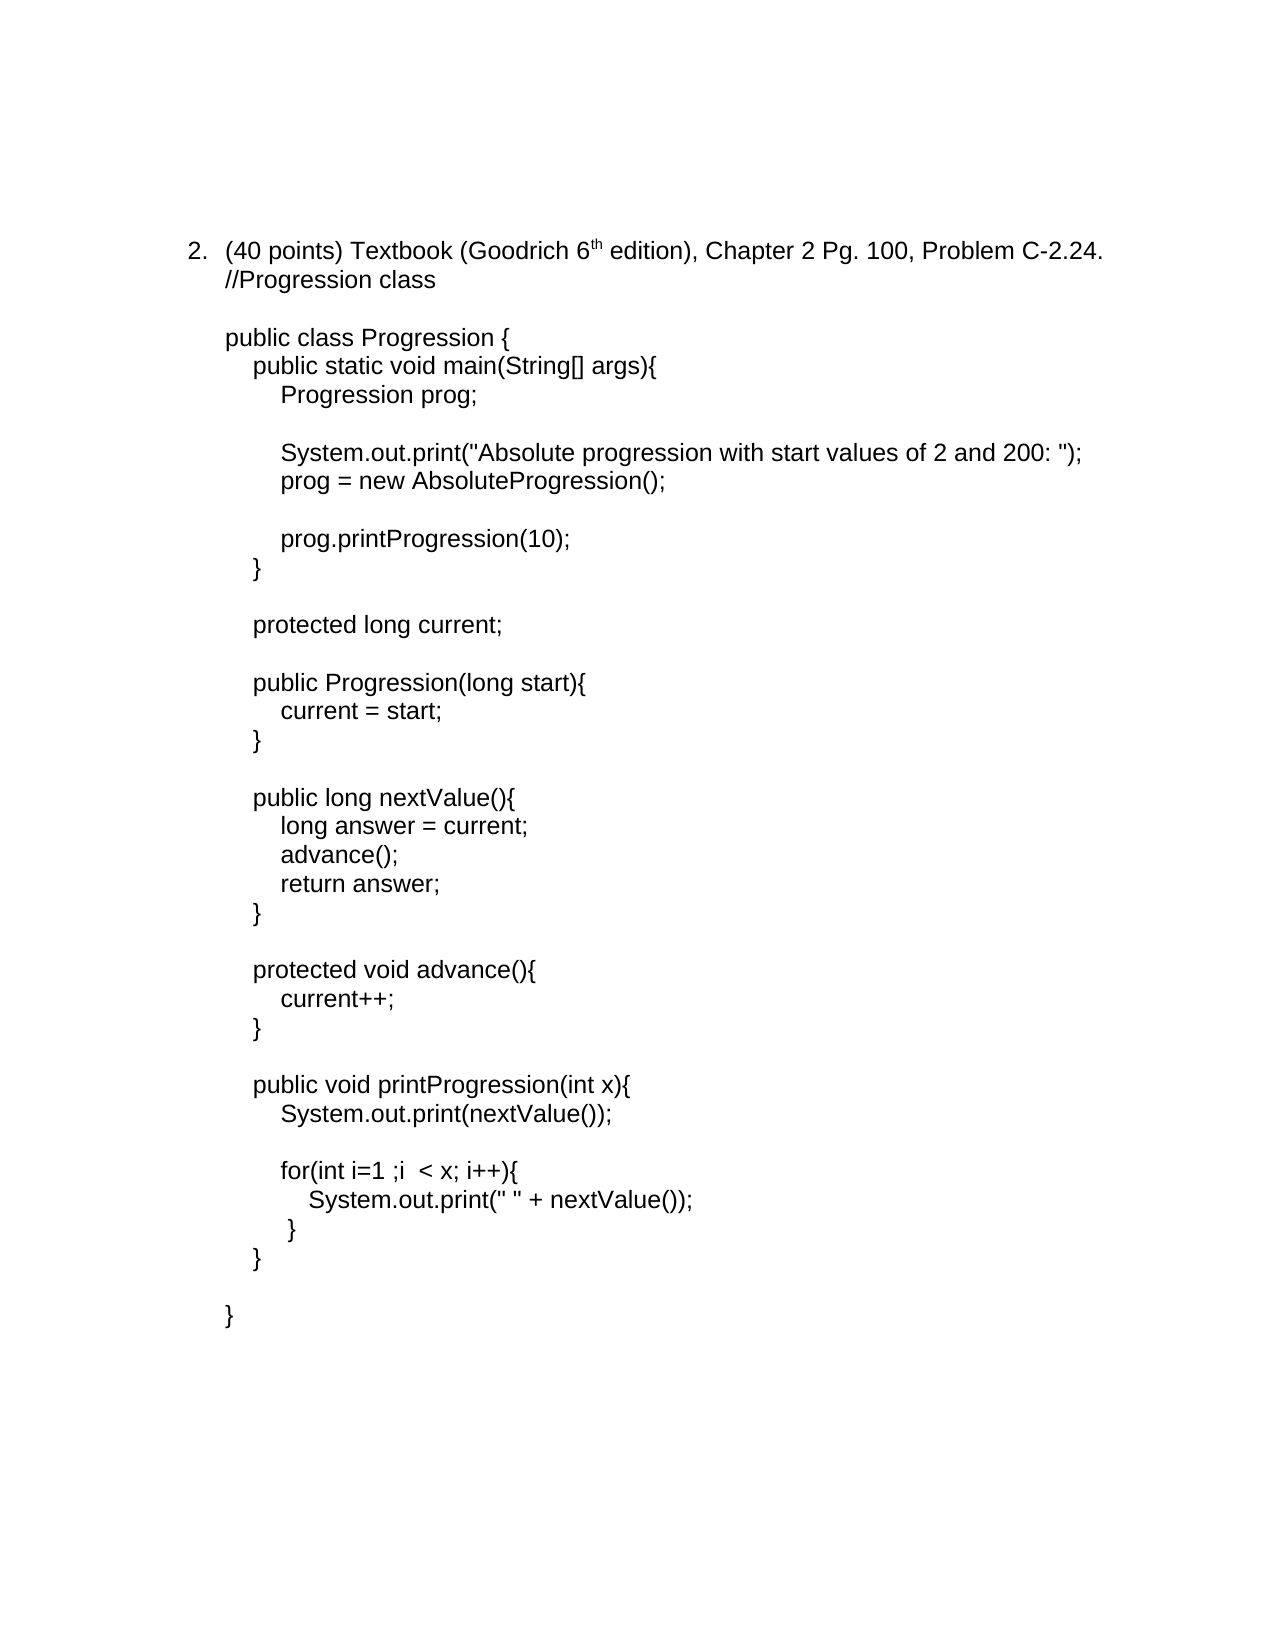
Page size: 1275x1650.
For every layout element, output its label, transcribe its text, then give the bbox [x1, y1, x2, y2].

text //Progression class [225, 265, 1125, 294]
text current = start; [225, 696, 1125, 725]
text public class Progression { [225, 322, 1125, 351]
text } [225, 1012, 1125, 1041]
text } [225, 1214, 1125, 1242]
text } [225, 897, 1125, 926]
text public void printProgression(int x){ [225, 1070, 1125, 1099]
text prog.printProgression(10); [225, 524, 1125, 552]
text System.out.print(" " + nextValue()); [225, 1185, 1125, 1214]
text advance(); [225, 840, 1125, 869]
text return answer; [225, 869, 1125, 897]
text public Progression(long start){ [225, 667, 1125, 696]
text } [225, 725, 1125, 754]
text } [225, 1242, 1125, 1271]
text long answer = current; [225, 811, 1125, 840]
text System.out.print(nextValue()); [225, 1099, 1125, 1127]
list (40 points) Textbook (Goodrich 6th edition), Chapter 2 Pg. 100, Problem C-2.24. [187, 236, 1125, 265]
text public static void main(String[] args){ [225, 351, 1125, 380]
text for(int i=1 ;i < x; i++){ [225, 1156, 1125, 1185]
text prog = new AbsoluteProgression(); [225, 466, 1125, 495]
text protected long current; [225, 610, 1125, 639]
text } [225, 552, 1125, 581]
text current++; [225, 984, 1125, 1012]
text Progression prog; [225, 380, 1125, 409]
text protected void advance(){ [225, 955, 1125, 984]
text System.out.print("Absolute progression with start values of 2 and 200: "); [225, 437, 1125, 466]
text public long nextValue(){ [225, 782, 1125, 811]
text } [225, 1300, 1125, 1329]
